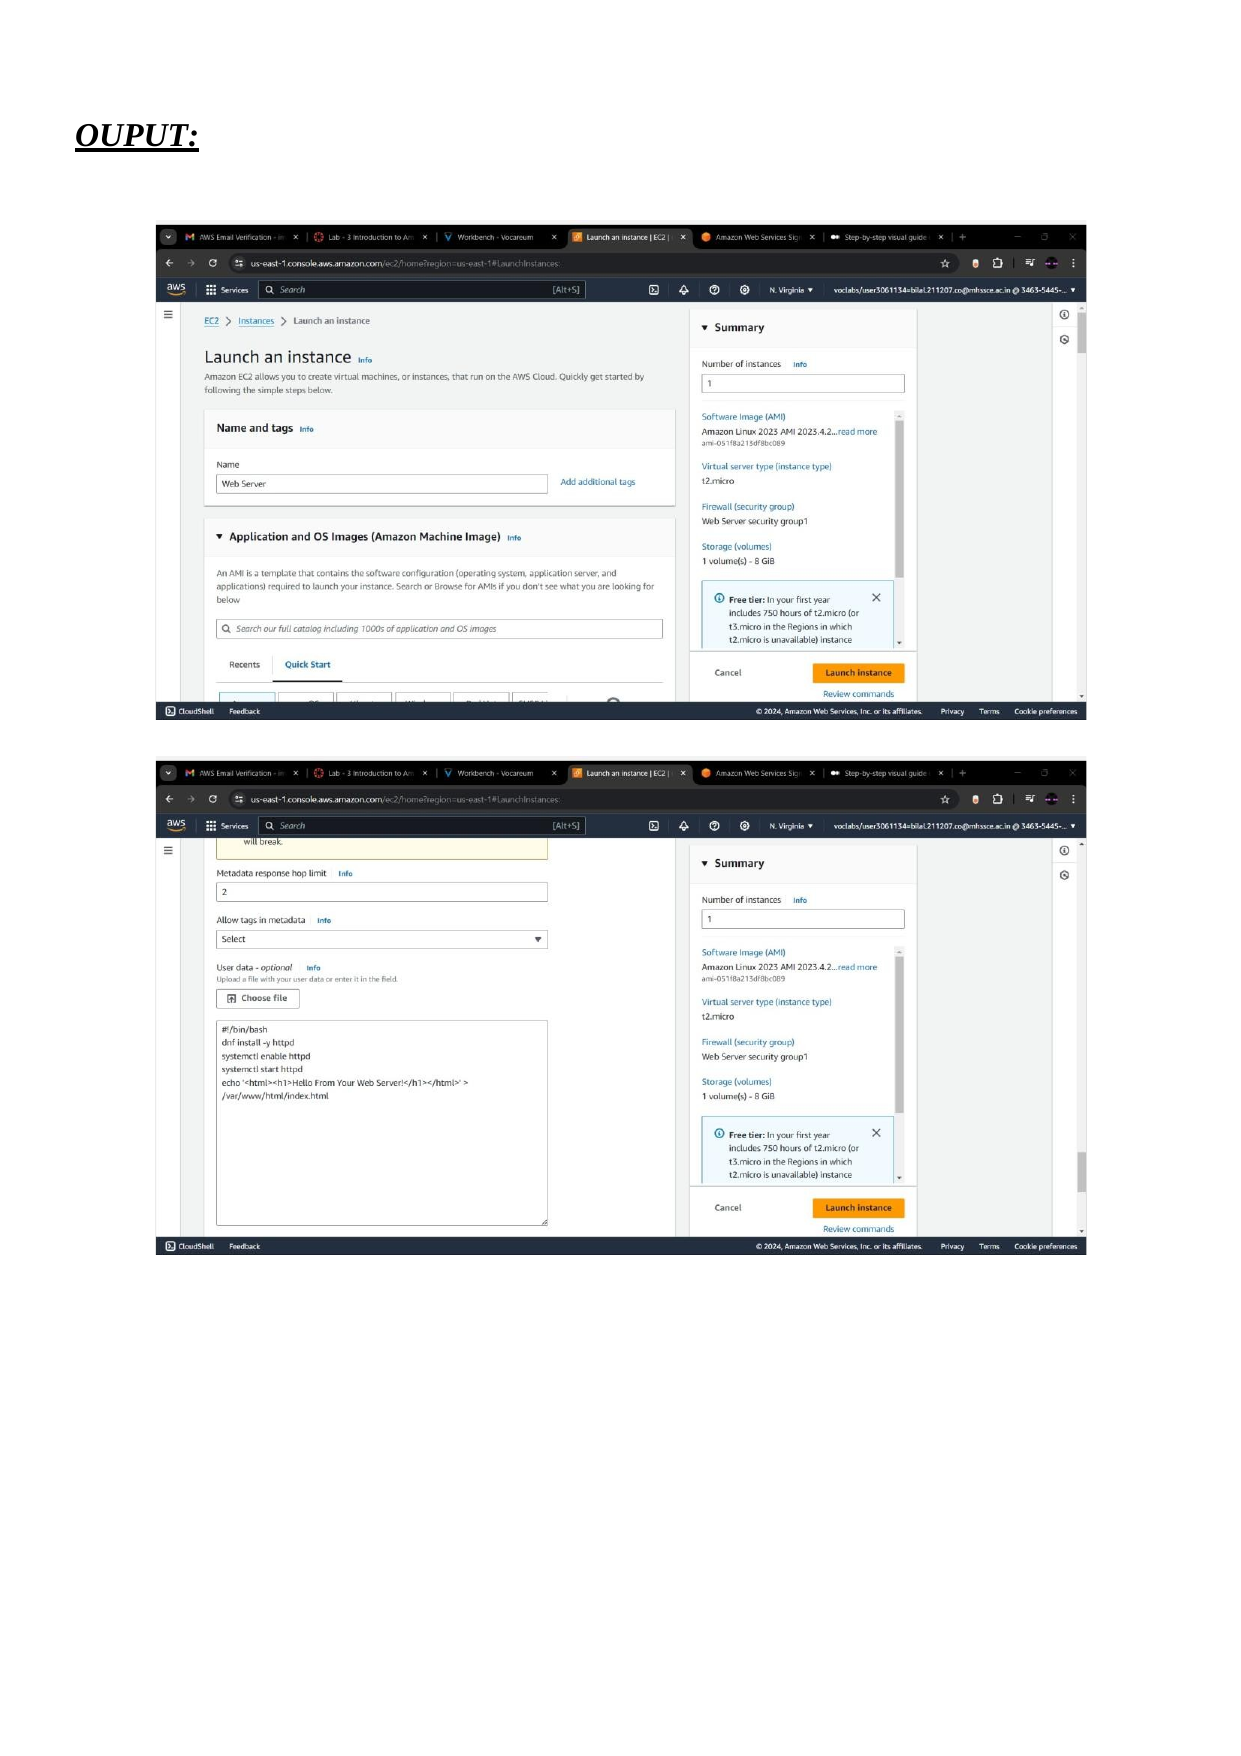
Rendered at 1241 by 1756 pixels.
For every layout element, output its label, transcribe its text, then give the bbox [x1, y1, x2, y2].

picture [155, 220, 1087, 720]
subtitle OUPUT: [75, 115, 1186, 154]
picture [155, 756, 1087, 1255]
